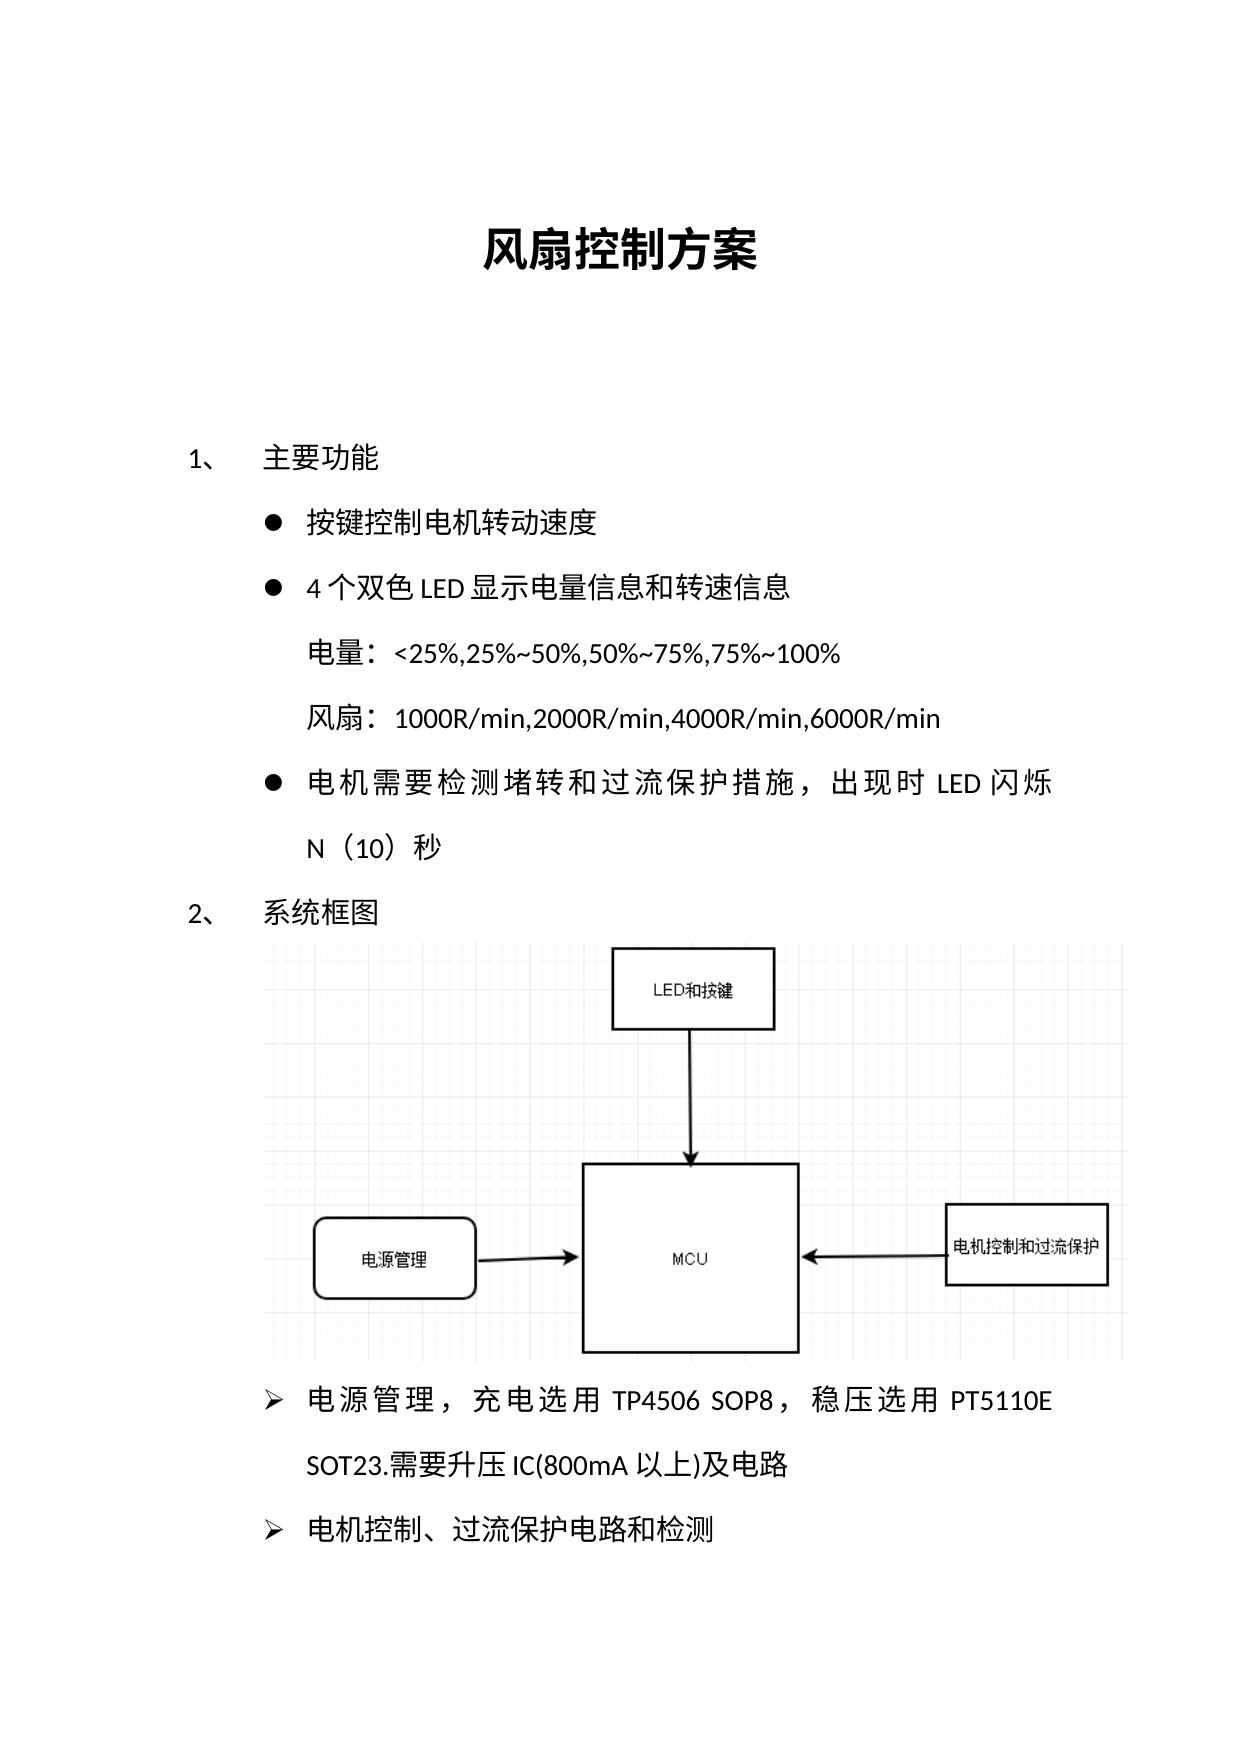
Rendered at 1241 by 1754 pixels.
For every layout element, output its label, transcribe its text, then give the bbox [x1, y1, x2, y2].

subtitle 风扇控制方案 [187, 197, 1053, 295]
list 4个双色LED显示电量信息和转速信息 [262, 553, 1053, 618]
list 按键控制电机转动速度 [262, 488, 1053, 553]
list 电机需要检测堵转和过流保护措施，出现时LED闪烁N（10）秒 [262, 748, 1053, 878]
picture [262, 942, 1128, 1362]
list 主要功能 [187, 423, 1053, 488]
list 电量：<25%,25%~50%,50%~75%,75%~100% [306, 618, 1053, 683]
list 电源管理，充电选用TP4506 SOP8，稳压选用PT5110E SOT23.需要升压IC(800mA以上)及电路 [262, 1365, 1053, 1495]
list 风扇：1000R/min,2000R/min,4000R/min,6000R/min [306, 683, 1053, 748]
list 电机控制、过流保护电路和检测 [262, 1495, 1053, 1560]
